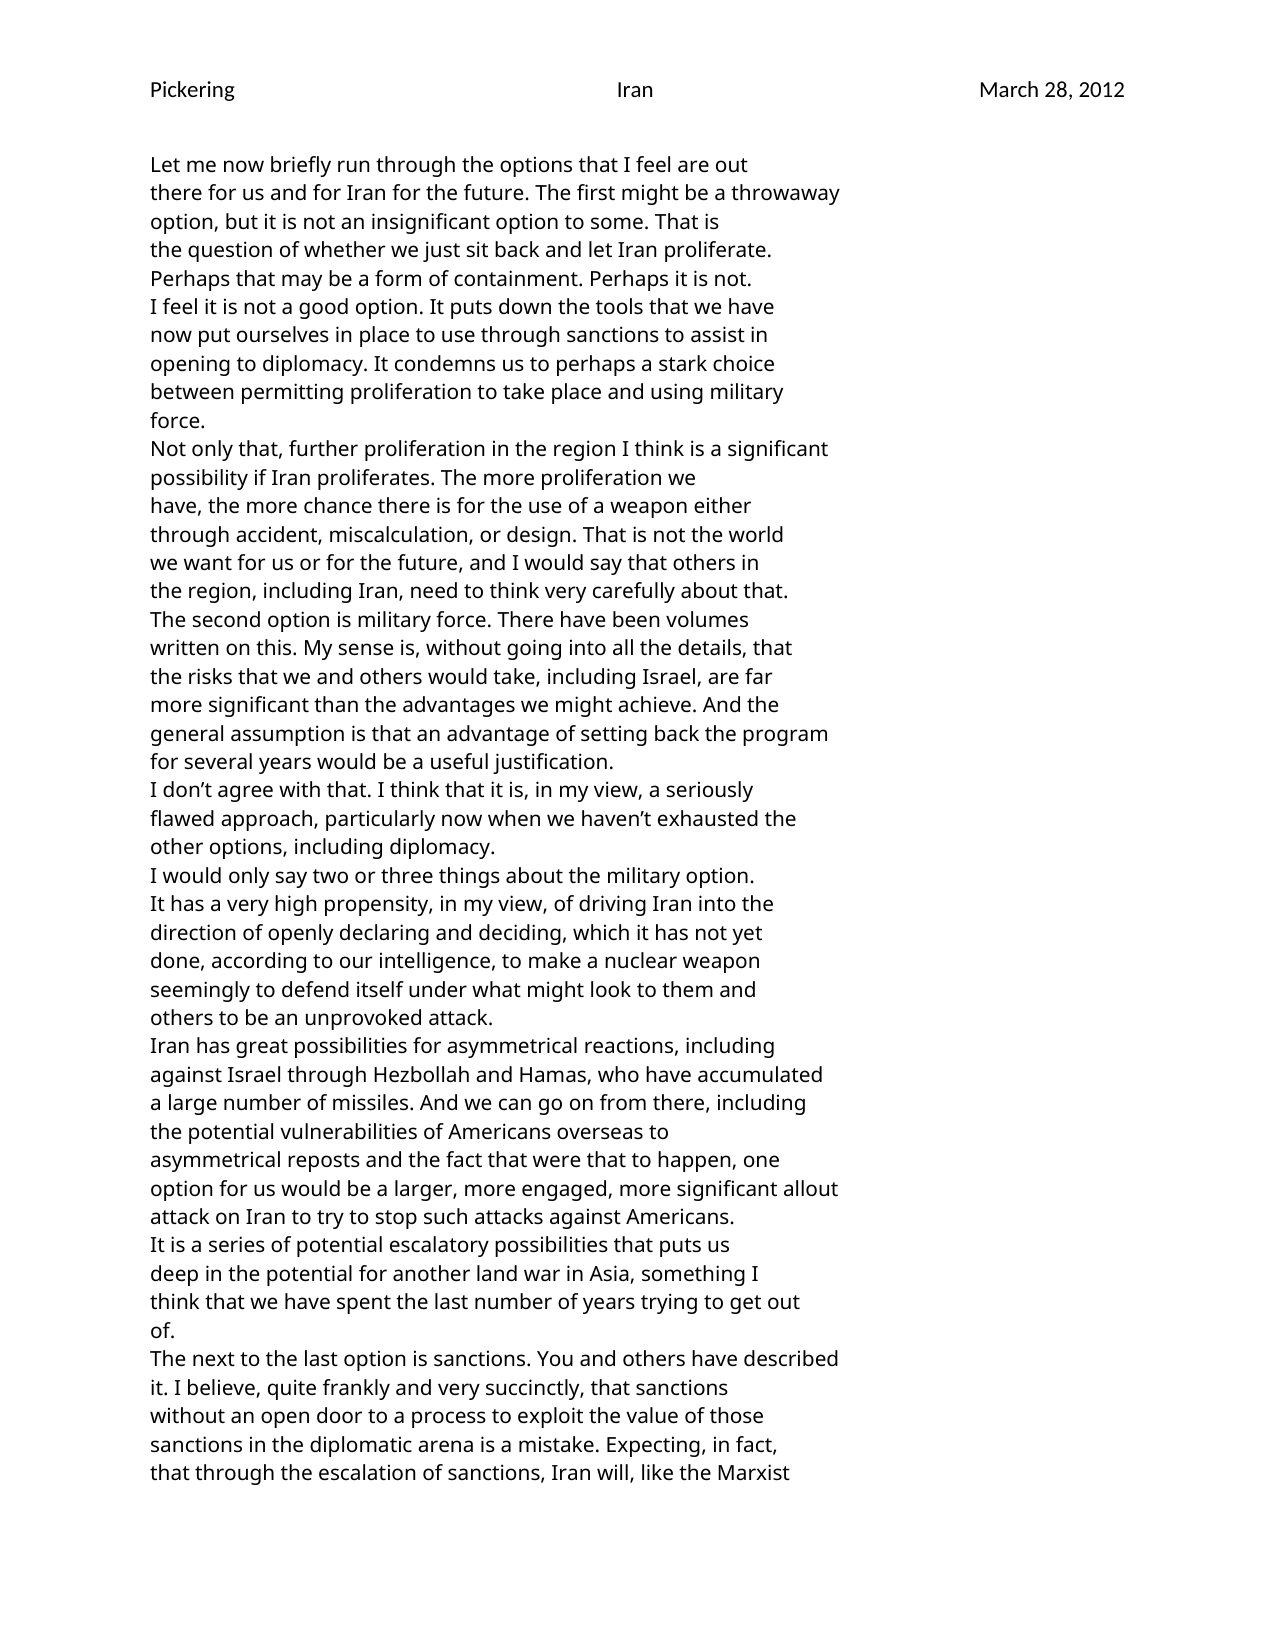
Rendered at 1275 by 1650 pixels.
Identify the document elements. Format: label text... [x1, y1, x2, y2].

text direction of openly declaring and deciding, which it has not yet [150, 918, 1125, 946]
text more significant than the advantages we might achieve. And the [150, 690, 1125, 719]
text force. [150, 406, 1125, 434]
text a large number of missiles. And we can go on from there, including [150, 1088, 1125, 1117]
text now put ourselves in place to use through sanctions to assist in [150, 321, 1125, 349]
text it. I believe, quite frankly and very succinctly, that sanctions [150, 1373, 1125, 1401]
text I don’t agree with that. I think that it is, in my view, a seriously [150, 776, 1125, 804]
text possibility if Iran proliferates. The more proliferation we [150, 463, 1125, 491]
text asymmetrical reposts and the fact that were that to happen, one [150, 1145, 1125, 1174]
text other options, including diplomacy. [150, 832, 1125, 861]
text general assumption is that an advantage of setting back the program [150, 719, 1125, 747]
text through accident, miscalculation, or design. That is not the world [150, 520, 1125, 548]
text It has a very high propensity, in my view, of driving Iran into the [150, 889, 1125, 918]
text I would only say two or three things about the military option. [150, 861, 1125, 889]
text attack on Iran to try to stop such attacks against Americans. [150, 1202, 1125, 1231]
text without an open door to a process to exploit the value of those [150, 1401, 1125, 1430]
text have, the more chance there is for the use of a weapon either [150, 491, 1125, 520]
text Let me now briefly run through the options that I feel are out [150, 150, 1125, 178]
text opening to diplomacy. It condemns us to perhaps a stark choice [150, 349, 1125, 377]
text I feel it is not a good option. It puts down the tools that we have [150, 292, 1125, 321]
text option for us would be a larger, more engaged, more significant allout [150, 1174, 1125, 1202]
text Perhaps that may be a form of containment. Perhaps it is not. [150, 264, 1125, 292]
text of. [150, 1316, 1125, 1344]
text we want for us or for the future, and I would say that others in [150, 548, 1125, 577]
text option, but it is not an insignificant option to some. That is [150, 207, 1125, 235]
text the risks that we and others would take, including Israel, are far [150, 662, 1125, 690]
text Iran has great possibilities for asymmetrical reactions, including [150, 1032, 1125, 1060]
text The next to the last option is sanctions. You and others have described [150, 1344, 1125, 1373]
text the question of whether we just sit back and let Iran proliferate. [150, 235, 1125, 264]
text there for us and for Iran for the future. The first might be a throwaway [150, 178, 1125, 207]
text for several years would be a useful justification. [150, 747, 1125, 776]
text think that we have spent the last number of years trying to get out [150, 1287, 1125, 1316]
text the region, including Iran, need to think very carefully about that. [150, 577, 1125, 605]
text written on this. My sense is, without going into all the details, that [150, 633, 1125, 662]
text deep in the potential for another land war in Asia, something I [150, 1259, 1125, 1287]
text the potential vulnerabilities of Americans overseas to [150, 1117, 1125, 1145]
text seemingly to defend itself under what might look to them and [150, 975, 1125, 1003]
text It is a series of potential escalatory possibilities that puts us [150, 1231, 1125, 1259]
text that through the escalation of sanctions, Iran will, like the Marxist [150, 1458, 1125, 1487]
text flawed approach, particularly now when we haven’t exhausted the [150, 804, 1125, 832]
text against Israel through Hezbollah and Hamas, who have accumulated [150, 1060, 1125, 1088]
text Not only that, further proliferation in the region I think is a significant [150, 434, 1125, 463]
text others to be an unprovoked attack. [150, 1003, 1125, 1032]
text sanctions in the diplomatic arena is a mistake. Expecting, in fact, [150, 1430, 1125, 1458]
text between permitting proliferation to take place and using military [150, 377, 1125, 406]
text The second option is military force. There have been volumes [150, 605, 1125, 633]
text done, according to our intelligence, to make a nuclear weapon [150, 946, 1125, 975]
